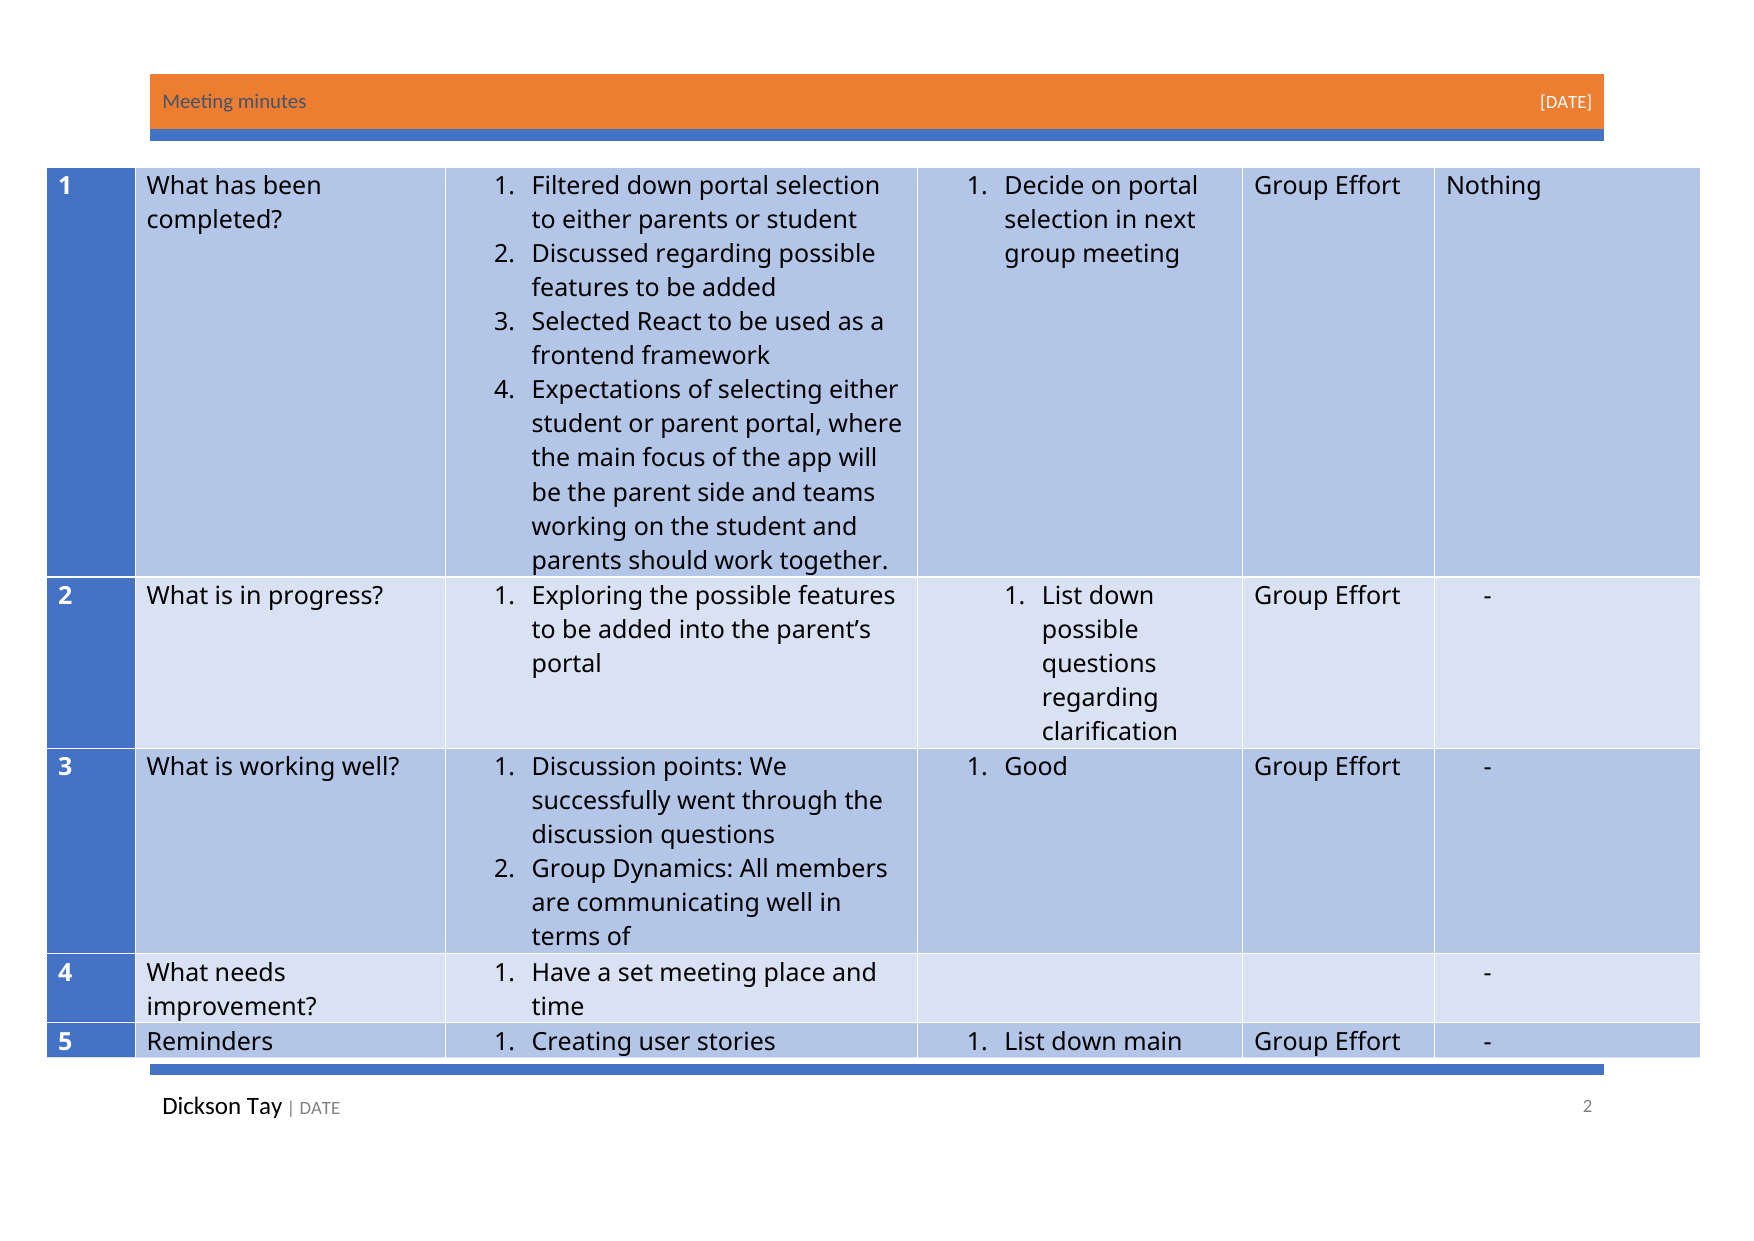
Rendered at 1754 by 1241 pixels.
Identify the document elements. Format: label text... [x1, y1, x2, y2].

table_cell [918, 1023, 1242, 1057]
table_cell [1435, 954, 1700, 1022]
table_cell [1435, 1023, 1700, 1057]
table_cell What is in progress? [136, 578, 445, 748]
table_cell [446, 1023, 917, 1057]
table_cell Filtered down portal selection to either parents or student Discussed regarding possible features to be added Selected React to be used as a frontend framework Expectations of selecting either student or parent portal, where the main focus of the app will be the parent side and teams working on the student and parents should work together. [446, 168, 917, 576]
table_cell [1243, 954, 1434, 1022]
table_cell 1 [47, 168, 135, 576]
table_cell Exploring the possible features to be added into the parent’s portal [446, 578, 917, 748]
table_cell List down possible questions regarding clarification [918, 578, 1242, 748]
table_cell Discussion points: We successfully went through the discussion questions Group Dynamics: All members are communicating well in terms of [446, 749, 917, 953]
table_cell 2 [47, 578, 135, 748]
table_cell What is working well? [136, 749, 445, 953]
table_cell [1435, 749, 1700, 953]
table_cell 3 [47, 749, 135, 953]
table_cell 4 [47, 954, 135, 1022]
table_cell Have a set meeting place and time [446, 954, 917, 1022]
table_cell Decide on portal selection in next group meeting [918, 168, 1242, 576]
table_cell Good [918, 749, 1242, 953]
table_cell Group Effort [1243, 168, 1434, 576]
table_cell Group Effort [1243, 1023, 1434, 1057]
table_cell [918, 954, 1242, 1022]
table_cell Nothing [1435, 168, 1700, 576]
table_cell [1435, 578, 1700, 748]
table_cell 5 [47, 1023, 135, 1057]
table_cell Group Effort [1243, 578, 1434, 748]
table_cell What has been completed? [136, 168, 445, 576]
table_cell Reminders [136, 1023, 445, 1057]
table_cell Group Effort [1243, 749, 1434, 953]
table_cell What needs improvement? [136, 954, 445, 1022]
